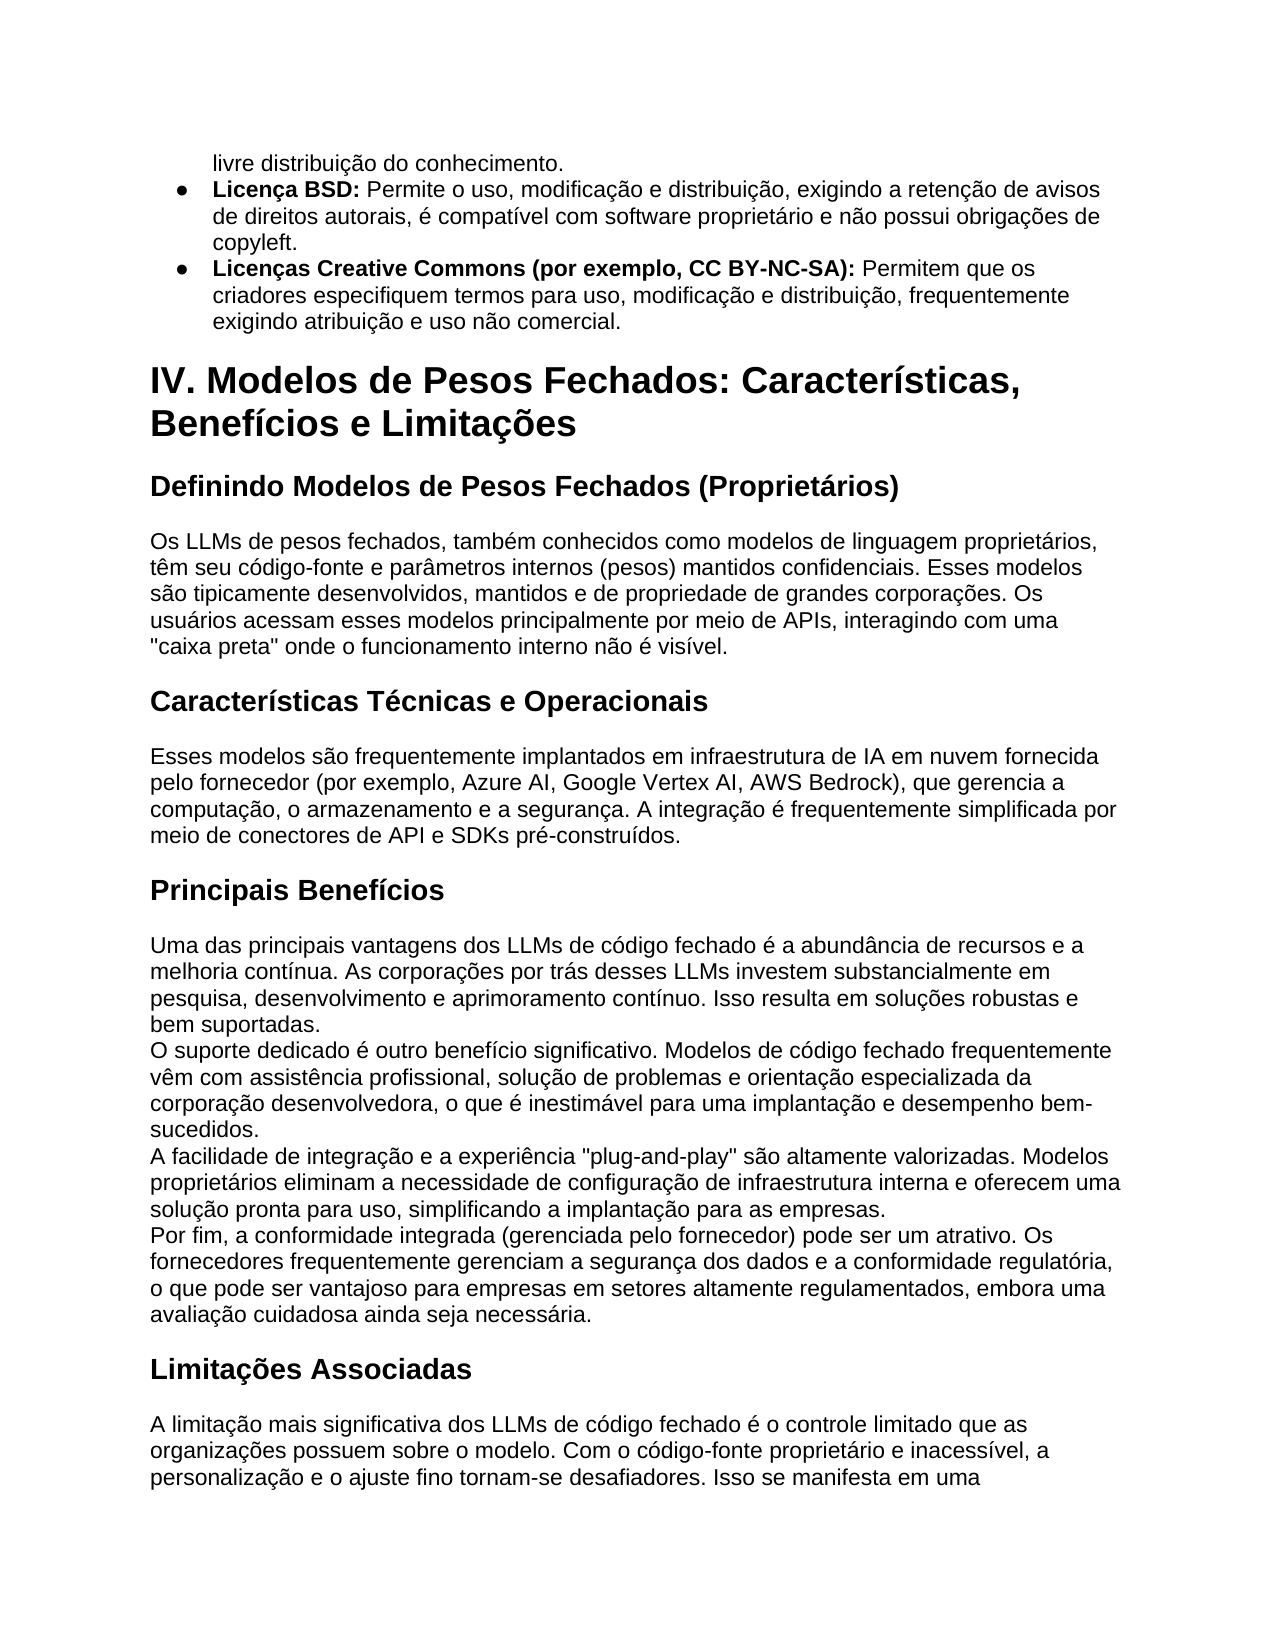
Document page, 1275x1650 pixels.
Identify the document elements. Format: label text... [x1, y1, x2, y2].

text Uma das principais vantagens dos LLMs de código fechado é a abundância de recursos e a melhoria contínua. As corporações por trás desses LLMs investem substancialmente em pesquisa, desenvolvimento e aprimoramento contínuo. Isso resulta em soluções robustas e bem suportadas. [150, 932, 1125, 1037]
list Licença BSD: Permite o uso, modificação e distribuição, exigindo a retenção de avisos de direitos autorais, é compatível com software proprietário e não possui obrigações de copyleft. [175, 176, 1125, 255]
subtitle Características Técnicas e Operacionais [150, 684, 1125, 718]
subtitle IV. Modelos de Pesos Fechados: Características, Benefícios e Limitações [150, 358, 1125, 444]
list Licenças Creative Commons (por exemplo, CC BY-NC-SA): Permitem que os criadores especifiquem termos para uso, modificação e distribuição, frequentemente exigindo atribuição e uso não comercial. [175, 255, 1125, 334]
text O suporte dedicado é outro benefício significativo. Modelos de código fechado frequentemente vêm com assistência profissional, solução de problemas e orientação especializada da corporação desenvolvedora, o que é inestimável para uma implantação e desempenho bem-sucedidos. [150, 1037, 1125, 1143]
subtitle Limitações Associadas [150, 1352, 1125, 1386]
text A facilidade de integração e a experiência "plug-and-play" são altamente valorizadas. Modelos proprietários eliminam a necessidade de configuração de infraestrutura interna e oferecem uma solução pronta para uso, simplificando a implantação para as empresas. [150, 1143, 1125, 1222]
text Por fim, a conformidade integrada (gerenciada pelo fornecedor) pode ser um atrativo. Os fornecedores frequentemente gerenciam a segurança dos dados e a conformidade regulatória, o que pode ser vantajoso para empresas em setores altamente regulamentados, embora uma avaliação cuidadosa ainda seja necessária. [150, 1222, 1125, 1327]
text Os LLMs de pesos fechados, também conhecidos como modelos de linguagem proprietários, têm seu código-fonte e parâmetros internos (pesos) mantidos confidenciais. Esses modelos são tipicamente desenvolvidos, mantidos e de propriedade de grandes corporações. Os usuários acessam esses modelos principalmente por meio de APIs, interagindo com uma "caixa preta" onde o funcionamento interno não é visível. [150, 528, 1125, 659]
subtitle Definindo Modelos de Pesos Fechados (Proprietários) [150, 469, 1125, 503]
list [175, 150, 1125, 176]
text Esses modelos são frequentemente implantados em infraestrutura de IA em nuvem fornecida pelo fornecedor (por exemplo, Azure AI, Google Vertex AI, AWS Bedrock), que gerencia a computação, o armazenamento e a segurança. A integração é frequentemente simplificada por meio de conectores de API e SDKs pré-construídos. [150, 743, 1125, 848]
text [150, 1411, 1125, 1490]
subtitle Principais Benefícios [150, 873, 1125, 907]
